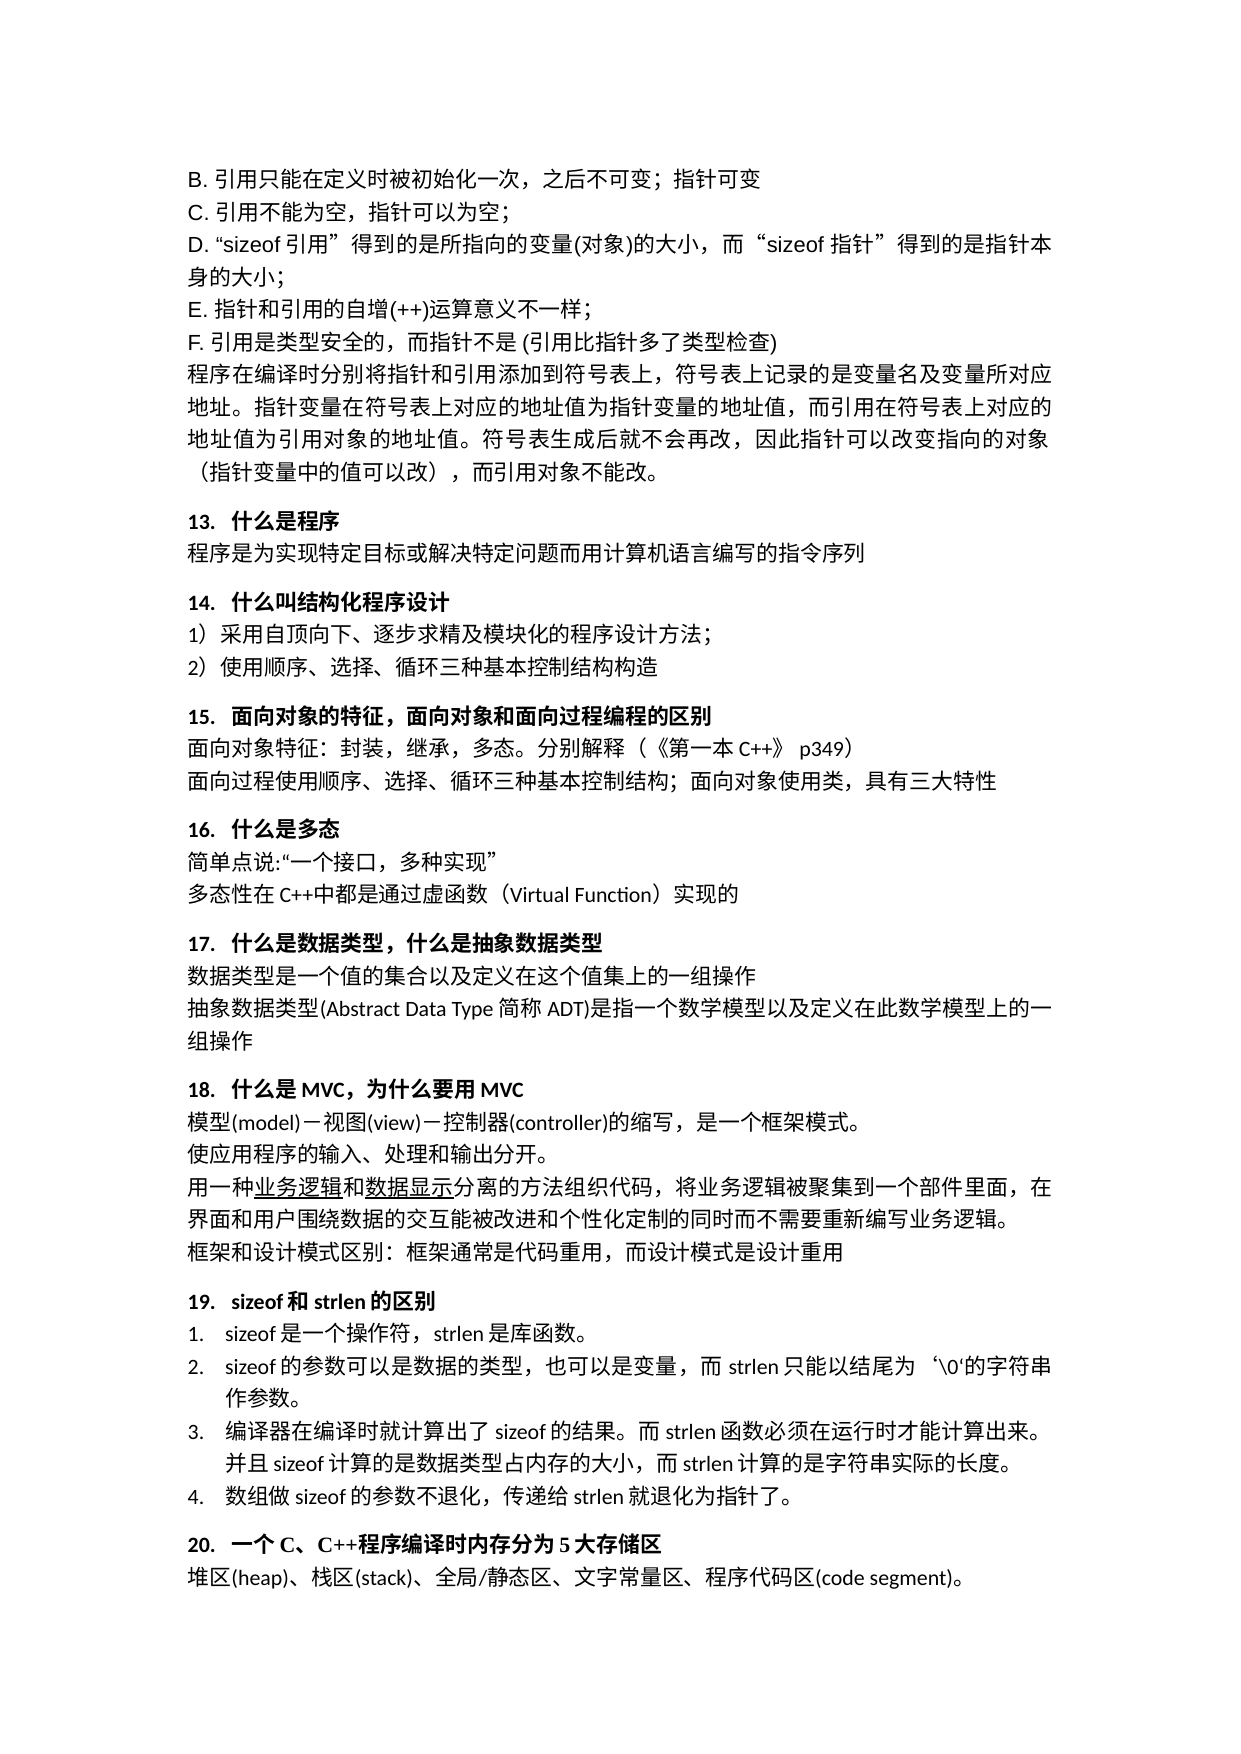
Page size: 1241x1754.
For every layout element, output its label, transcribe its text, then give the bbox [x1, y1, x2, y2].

text F. 引用是类型安全的，而指针不是 (引用比指针多了类型检查) [187, 324, 1053, 357]
text 简单点说:“一个接口，多种实现” [187, 844, 1053, 877]
list 数组做sizeof的参数不退化，传递给strlen就退化为指针了。 [187, 1478, 1053, 1511]
subtitle 什么是多态 [187, 812, 1053, 844]
text 面向对象特征：封装，继承，多态。分别解释（《第一本C++》 p349） [187, 731, 1053, 763]
subtitle 什么是程序 [187, 503, 1053, 536]
subtitle 什么是MVC，为什么要用MVC [187, 1072, 1053, 1104]
text 数据类型是一个值的集合以及定义在这个值集上的一组操作 [187, 958, 1053, 991]
list 编译器在编译时就计算出了sizeof的结果。而strlen函数必须在运行时才能计算出来。并且sizeof计算的是数据类型占内存的大小，而strlen计算的是字符串实际的长度。 [187, 1413, 1053, 1478]
list sizeof的参数可以是数据的类型，也可以是变量，而strlen只能以结尾为‘\0‘的字符串作参数。 [187, 1348, 1053, 1413]
subtitle sizeof和strlen的区别 [187, 1283, 1053, 1316]
subtitle 什么叫结构化程序设计 [187, 584, 1053, 617]
list sizeof是一个操作符，strlen是库函数。 [187, 1316, 1053, 1348]
text 1）采用自顶向下、逐步求精及模块化的程序设计方法； [187, 617, 1053, 649]
subtitle 面向对象的特征，面向对象和面向过程编程的区别 [187, 698, 1053, 731]
text E. 指针和引用的自增(++)运算意义不一样； [187, 292, 1053, 324]
text 用一种业务逻辑和数据显示分离的方法组织代码，将业务逻辑被聚集到一个部件里面，在界面和用户围绕数据的交互能被改进和个性化定制的同时而不需要重新编写业务逻辑。 [187, 1169, 1053, 1234]
text B. 引用只能在定义时被初始化一次，之后不可变；指针可变 [187, 162, 1053, 194]
text C. 引用不能为空，指针可以为空； [187, 194, 1053, 227]
text 模型(model)－视图(view)－控制器(controller)的缩写，是一个框架模式。 [187, 1104, 1053, 1137]
subtitle 一个C、C++程序编译时内存分为5大存储区 [187, 1527, 1053, 1559]
text 多态性在C++中都是通过虚函数（Virtual Function）实现的 [187, 877, 1053, 909]
subtitle 什么是数据类型，什么是抽象数据类型 [187, 926, 1053, 958]
text 框架和设计模式区别：框架通常是代码重用，而设计模式是设计重用 [187, 1234, 1053, 1267]
text 2）使用顺序、选择、循环三种基本控制结构构造 [187, 649, 1053, 682]
text D. “sizeof引用”得到的是所指向的变量(对象)的大小，而“sizeof 指针”得到的是指针本身的大小； [187, 227, 1053, 292]
text 面向过程使用顺序、选择、循环三种基本控制结构；面向对象使用类，具有三大特性 [187, 763, 1053, 796]
text 程序是为实现特定目标或解决特定问题而用计算机语言编写的指令序列 [187, 536, 1053, 568]
text 抽象数据类型(Abstract Data Type 简称ADT)是指一个数学模型以及定义在此数学模型上的一组操作 [187, 991, 1053, 1056]
text 堆区(heap)、栈区(stack)、全局/静态区、文字常量区、程序代码区(code segment)。 [187, 1559, 1053, 1592]
text 使应用程序的输入、处理和输出分开。 [187, 1137, 1053, 1169]
text 程序在编译时分别将指针和引用添加到符号表上，符号表上记录的是变量名及变量所对应地址。指针变量在符号表上对应的地址值为指针变量的地址值，而引用在符号表上对应的地址值为引用对象的地址值。符号表生成后就不会再改，因此指针可以改变指向的对象（指针变量中的值可以改），而引用对象不能改。 [187, 357, 1053, 487]
